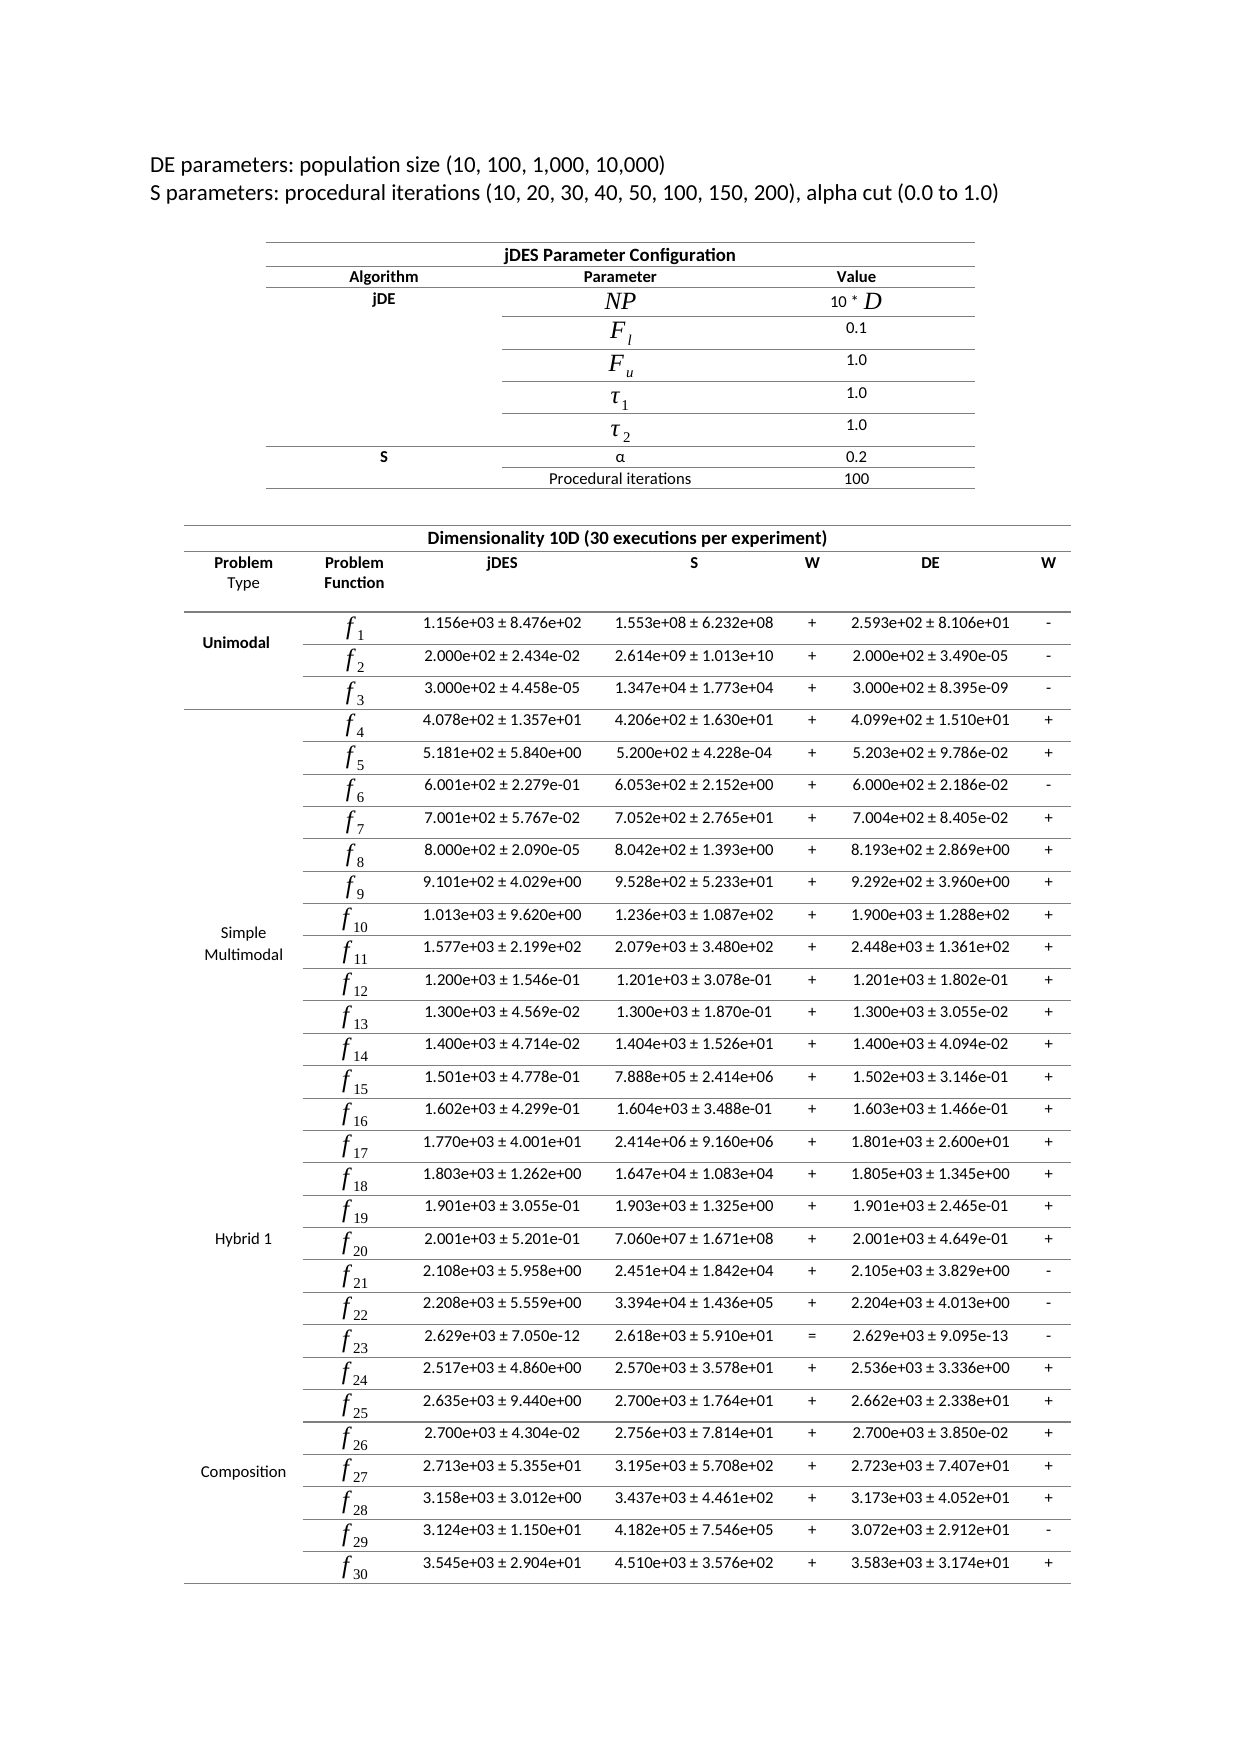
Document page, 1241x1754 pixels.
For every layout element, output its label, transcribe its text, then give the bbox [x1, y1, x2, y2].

table_cell 2.756e+03 ± 7.814e+01 [598, 1423, 790, 1454]
table_cell 4.206e+02 ± 1.630e+01 [598, 710, 790, 741]
table_cell [303, 1487, 406, 1518]
table_header Dimensionality 10D (30 executions per experiment) [184, 526, 1071, 551]
table_cell 2.451e+04 ± 1.842e+04 [598, 1260, 790, 1292]
table_cell + [790, 1099, 834, 1130]
table_cell + [790, 1423, 834, 1454]
table_cell [303, 936, 406, 968]
table_cell 7.052e+02 ± 2.765e+01 [598, 807, 790, 838]
table_cell + [790, 677, 834, 709]
table_cell + [790, 1455, 834, 1486]
table_cell 1.200e+03 ± 1.546e-01 [406, 969, 598, 1000]
table_cell - [1026, 1325, 1071, 1357]
table_cell [303, 1390, 406, 1421]
table_cell + [1026, 1390, 1071, 1421]
table_cell 1.501e+03 ± 4.778e-01 [406, 1066, 598, 1097]
table_cell 7.060e+07 ± 1.671e+08 [598, 1228, 790, 1259]
table_cell 3.583e+03 ± 3.174e+01 [834, 1552, 1026, 1583]
table_cell 6.001e+02 ± 2.279e-01 [406, 775, 598, 806]
table_cell Unimodal [170, 611, 302, 709]
table_cell 3.173e+03 ± 4.052e+01 [834, 1487, 1026, 1518]
table_cell 1.803e+03 ± 1.262e+00 [406, 1163, 598, 1194]
table_cell + [790, 1260, 834, 1292]
table_cell - [1026, 645, 1071, 676]
table_cell DE [834, 552, 1026, 611]
table_cell 2.614e+09 ± 1.013e+10 [598, 645, 790, 676]
table_cell + [790, 904, 834, 935]
table_cell 7.001e+02 ± 5.767e-02 [406, 807, 598, 838]
table_cell 2.723e+03 ± 7.407e+01 [834, 1455, 1026, 1486]
table_cell 3.124e+03 ± 1.150e+01 [406, 1520, 598, 1551]
table_cell [303, 742, 406, 773]
table_cell Value [738, 267, 974, 287]
table_cell 1.400e+03 ± 4.094e-02 [834, 1034, 1026, 1065]
table_cell Procedural iterations [502, 468, 738, 488]
table_cell 1.602e+03 ± 4.299e-01 [406, 1099, 598, 1130]
table_cell 2.001e+03 ± 4.649e-01 [834, 1228, 1026, 1259]
table_cell 8.000e+02 ± 2.090e-05 [406, 839, 598, 871]
table_cell [303, 1001, 406, 1033]
table_cell + [1026, 1034, 1071, 1065]
table_cell 3.158e+03 ± 3.012e+00 [406, 1487, 598, 1518]
table_cell [303, 1066, 406, 1097]
table_cell Problem Function [303, 552, 406, 611]
table_cell [303, 969, 406, 1000]
table_cell [303, 1520, 406, 1551]
table_cell [303, 1228, 406, 1259]
table_cell [303, 645, 406, 676]
table_cell 1.900e+03 ± 1.288e+02 [834, 904, 1026, 935]
table_cell 3.000e+02 ± 4.458e-05 [406, 677, 598, 709]
table_cell - [1026, 775, 1071, 806]
table_cell - [1026, 1260, 1071, 1292]
text DE parameters: population size (10, 100, 1,000, 10,000) [150, 150, 1090, 178]
table_cell 1.0 [738, 382, 974, 413]
table_cell [303, 807, 406, 838]
table_cell [303, 872, 406, 903]
table_cell 2.700e+03 ± 4.304e-02 [406, 1423, 598, 1454]
table_cell + [1026, 1455, 1071, 1486]
table_cell 1.300e+03 ± 1.870e-01 [598, 1001, 790, 1033]
table_cell 2.000e+02 ± 3.490e-05 [834, 645, 1026, 676]
table_cell jDE [266, 288, 502, 446]
table_cell 2.208e+03 ± 5.559e+00 [406, 1293, 598, 1324]
table_cell [303, 1196, 406, 1227]
table_cell + [1026, 1099, 1071, 1130]
table_cell [303, 1034, 406, 1065]
table_cell + [790, 1131, 834, 1162]
table_cell 2.204e+03 ± 4.013e+00 [834, 1293, 1026, 1324]
table_cell 6.000e+02 ± 2.186e-02 [834, 775, 1026, 806]
table_cell [303, 1358, 406, 1389]
table_cell 1.404e+03 ± 1.526e+01 [598, 1034, 790, 1065]
table_cell + [790, 645, 834, 676]
table_cell [303, 1163, 406, 1194]
table_cell 1.801e+03 ± 2.600e+01 [834, 1131, 1026, 1162]
table_cell 2.629e+03 ± 7.050e-12 [406, 1325, 598, 1357]
table_cell - [1026, 677, 1071, 709]
table_cell + [790, 1163, 834, 1194]
table_cell + [790, 613, 834, 644]
table_cell S [598, 552, 790, 611]
table_cell 5.200e+02 ± 4.228e-04 [598, 742, 790, 773]
table_cell 2.629e+03 ± 9.095e-13 [834, 1325, 1026, 1357]
table_cell + [790, 872, 834, 903]
table_cell Problem Type [184, 552, 302, 611]
table_cell + [1026, 936, 1071, 968]
table_cell + [1026, 904, 1071, 935]
table_cell 6.053e+02 ± 2.152e+00 [598, 775, 790, 806]
table_cell 1.0 [738, 414, 974, 446]
table_cell 2.517e+03 ± 4.860e+00 [406, 1358, 598, 1389]
table_cell 9.292e+02 ± 3.960e+00 [834, 872, 1026, 903]
table_cell + [1026, 1196, 1071, 1227]
table_cell 1.236e+03 ± 1.087e+02 [598, 904, 790, 935]
table_cell 1.156e+03 ± 8.476e+02 [406, 613, 598, 644]
table_cell 2.635e+03 ± 9.440e+00 [406, 1390, 598, 1421]
table_cell + [1026, 1552, 1071, 1583]
table_cell S [266, 447, 502, 488]
table_cell 7.888e+05 ± 2.414e+06 [598, 1066, 790, 1097]
table_cell 0.1 [738, 317, 974, 348]
table_cell [502, 414, 738, 446]
table_cell + [790, 1552, 834, 1583]
table_cell 100 [738, 468, 974, 488]
table_cell 3.437e+03 ± 4.461e+02 [598, 1487, 790, 1518]
table_cell [303, 613, 406, 644]
table_cell + [1026, 1066, 1071, 1097]
table_cell + [790, 1196, 834, 1227]
table_cell [303, 677, 406, 709]
text S parameters: procedural iterations (10, 20, 30, 40, 50, 100, 150, 200), alpha cut (0.0 to 1.0) [150, 178, 1090, 206]
table_cell + [790, 969, 834, 1000]
table_cell 2.700e+03 ± 3.850e-02 [834, 1423, 1026, 1454]
table_cell W [1026, 552, 1071, 611]
table_cell 2.448e+03 ± 1.361e+02 [834, 936, 1026, 968]
table_cell [303, 710, 406, 741]
table_cell + [790, 775, 834, 806]
table_cell + [790, 1001, 834, 1033]
table_cell [303, 1293, 406, 1324]
table_cell [502, 382, 738, 413]
table_cell + [1026, 872, 1071, 903]
table_cell 1.901e+03 ± 2.465e-01 [834, 1196, 1026, 1227]
table_cell 2.713e+03 ± 5.355e+01 [406, 1455, 598, 1486]
table_cell + [790, 936, 834, 968]
table_cell 3.394e+04 ± 1.436e+05 [598, 1293, 790, 1324]
table_cell 2.000e+02 ± 2.434e-02 [406, 645, 598, 676]
table_cell - [1026, 1520, 1071, 1551]
table_cell [303, 1552, 406, 1583]
table_cell + [790, 1066, 834, 1097]
table_cell + [1026, 1131, 1071, 1162]
table_cell 3.000e+02 ± 8.395e-09 [834, 677, 1026, 709]
table_cell + [790, 1358, 834, 1389]
table_cell 2.536e+03 ± 3.336e+00 [834, 1358, 1026, 1389]
table_cell [303, 1325, 406, 1357]
table_cell [303, 1423, 406, 1454]
table_cell [303, 775, 406, 806]
table_cell + [790, 1293, 834, 1324]
table_cell + [1026, 1358, 1071, 1389]
table_cell [502, 288, 738, 316]
table_cell + [1026, 1001, 1071, 1033]
table_cell [303, 839, 406, 871]
table_cell 1.604e+03 ± 3.488e-01 [598, 1099, 790, 1130]
table_cell - [1026, 613, 1071, 644]
table_cell 4.078e+02 ± 1.357e+01 [406, 710, 598, 741]
table_cell 1.013e+03 ± 9.620e+00 [406, 904, 598, 935]
table_cell 1.347e+04 ± 1.773e+04 [598, 677, 790, 709]
table_cell 2.108e+03 ± 5.958e+00 [406, 1260, 598, 1292]
table_cell + [1026, 969, 1071, 1000]
table_cell + [790, 1487, 834, 1518]
table_cell 1.901e+03 ± 3.055e-01 [406, 1196, 598, 1227]
table_cell 2.079e+03 ± 3.480e+02 [598, 936, 790, 968]
table_cell α [502, 447, 738, 467]
table_cell 1.400e+03 ± 4.714e-02 [406, 1034, 598, 1065]
table_cell 1.805e+03 ± 1.345e+00 [834, 1163, 1026, 1194]
table_cell [303, 1099, 406, 1130]
table_cell 7.004e+02 ± 8.405e-02 [834, 807, 1026, 838]
table_cell 1.201e+03 ± 1.802e-01 [834, 969, 1026, 1000]
table_cell [303, 1455, 406, 1486]
table_cell 1.201e+03 ± 3.078e-01 [598, 969, 790, 1000]
table_cell + [790, 1034, 834, 1065]
table_header jDES Parameter Configuration [266, 243, 974, 266]
table_cell 4.099e+02 ± 1.510e+01 [834, 710, 1026, 741]
table_cell + [790, 839, 834, 871]
table_cell Algorithm [266, 267, 502, 287]
table_cell Simple Multimodal [184, 710, 302, 1130]
table_cell 2.105e+03 ± 3.829e+00 [834, 1260, 1026, 1292]
table_cell 1.577e+03 ± 2.199e+02 [406, 936, 598, 968]
table_cell 2.700e+03 ± 1.764e+01 [598, 1390, 790, 1421]
table_cell 4.510e+03 ± 3.576e+02 [598, 1552, 790, 1583]
table_cell - [1026, 1293, 1071, 1324]
table_cell 8.042e+02 ± 1.393e+00 [598, 839, 790, 871]
table_cell + [790, 807, 834, 838]
table_cell [502, 350, 738, 381]
table_cell 8.193e+02 ± 2.869e+00 [834, 839, 1026, 871]
table_cell + [1026, 839, 1071, 871]
table_cell 1.647e+04 ± 1.083e+04 [598, 1163, 790, 1194]
table_cell 2.662e+03 ± 2.338e+01 [834, 1390, 1026, 1421]
table_cell + [790, 1390, 834, 1421]
table_cell 0.2 [738, 447, 974, 467]
table_cell 3.195e+03 ± 5.708e+02 [598, 1455, 790, 1486]
table_cell + [1026, 1163, 1071, 1194]
table_cell + [790, 710, 834, 741]
table_cell 3.072e+03 ± 2.912e+01 [834, 1520, 1026, 1551]
table_cell Parameter [502, 267, 738, 287]
table_cell [303, 1131, 406, 1162]
table_cell W [790, 552, 834, 611]
table_cell + [1026, 710, 1071, 741]
table_cell + [790, 1520, 834, 1551]
table_cell [502, 317, 738, 348]
table_cell 1.300e+03 ± 3.055e-02 [834, 1001, 1026, 1033]
table_cell 4.182e+05 ± 7.546e+05 [598, 1520, 790, 1551]
table_cell 9.528e+02 ± 5.233e+01 [598, 872, 790, 903]
table_cell [303, 1260, 406, 1292]
table_cell Composition [184, 1324, 302, 1583]
table_cell 1.603e+03 ± 1.466e-01 [834, 1099, 1026, 1130]
table_cell 1.770e+03 ± 4.001e+01 [406, 1131, 598, 1162]
table_cell + [1026, 1228, 1071, 1259]
table_cell 5.203e+02 ± 9.786e-02 [834, 742, 1026, 773]
table_cell jDES [406, 552, 598, 611]
table_cell 2.414e+06 ± 9.160e+06 [598, 1131, 790, 1162]
table_cell + [790, 742, 834, 773]
table_cell [303, 904, 406, 935]
table_cell 1.903e+03 ± 1.325e+00 [598, 1196, 790, 1227]
table_cell = [790, 1325, 834, 1357]
table_cell 1.300e+03 ± 4.569e-02 [406, 1001, 598, 1033]
table_cell + [1026, 1423, 1071, 1454]
table_cell + [790, 1228, 834, 1259]
table_cell 1.0 [738, 350, 974, 381]
table_cell + [1026, 742, 1071, 773]
table_cell 3.545e+03 ± 2.904e+01 [406, 1552, 598, 1583]
table_cell 2.001e+03 ± 5.201e-01 [406, 1228, 598, 1259]
table_cell 9.101e+02 ± 4.029e+00 [406, 872, 598, 903]
table_cell 2.618e+03 ± 5.910e+01 [598, 1325, 790, 1357]
table_cell + [1026, 807, 1071, 838]
table_cell Hybrid 1 [184, 1130, 302, 1324]
table_cell + [1026, 1487, 1071, 1518]
table_cell 2.593e+02 ± 8.106e+01 [834, 613, 1026, 644]
table_cell 2.570e+03 ± 3.578e+01 [598, 1358, 790, 1389]
table_cell 1.502e+03 ± 3.146e-01 [834, 1066, 1026, 1097]
table_cell 10 * [738, 288, 974, 316]
table_cell 5.181e+02 ± 5.840e+00 [406, 742, 598, 773]
table_cell 1.553e+08 ± 6.232e+08 [598, 613, 790, 644]
